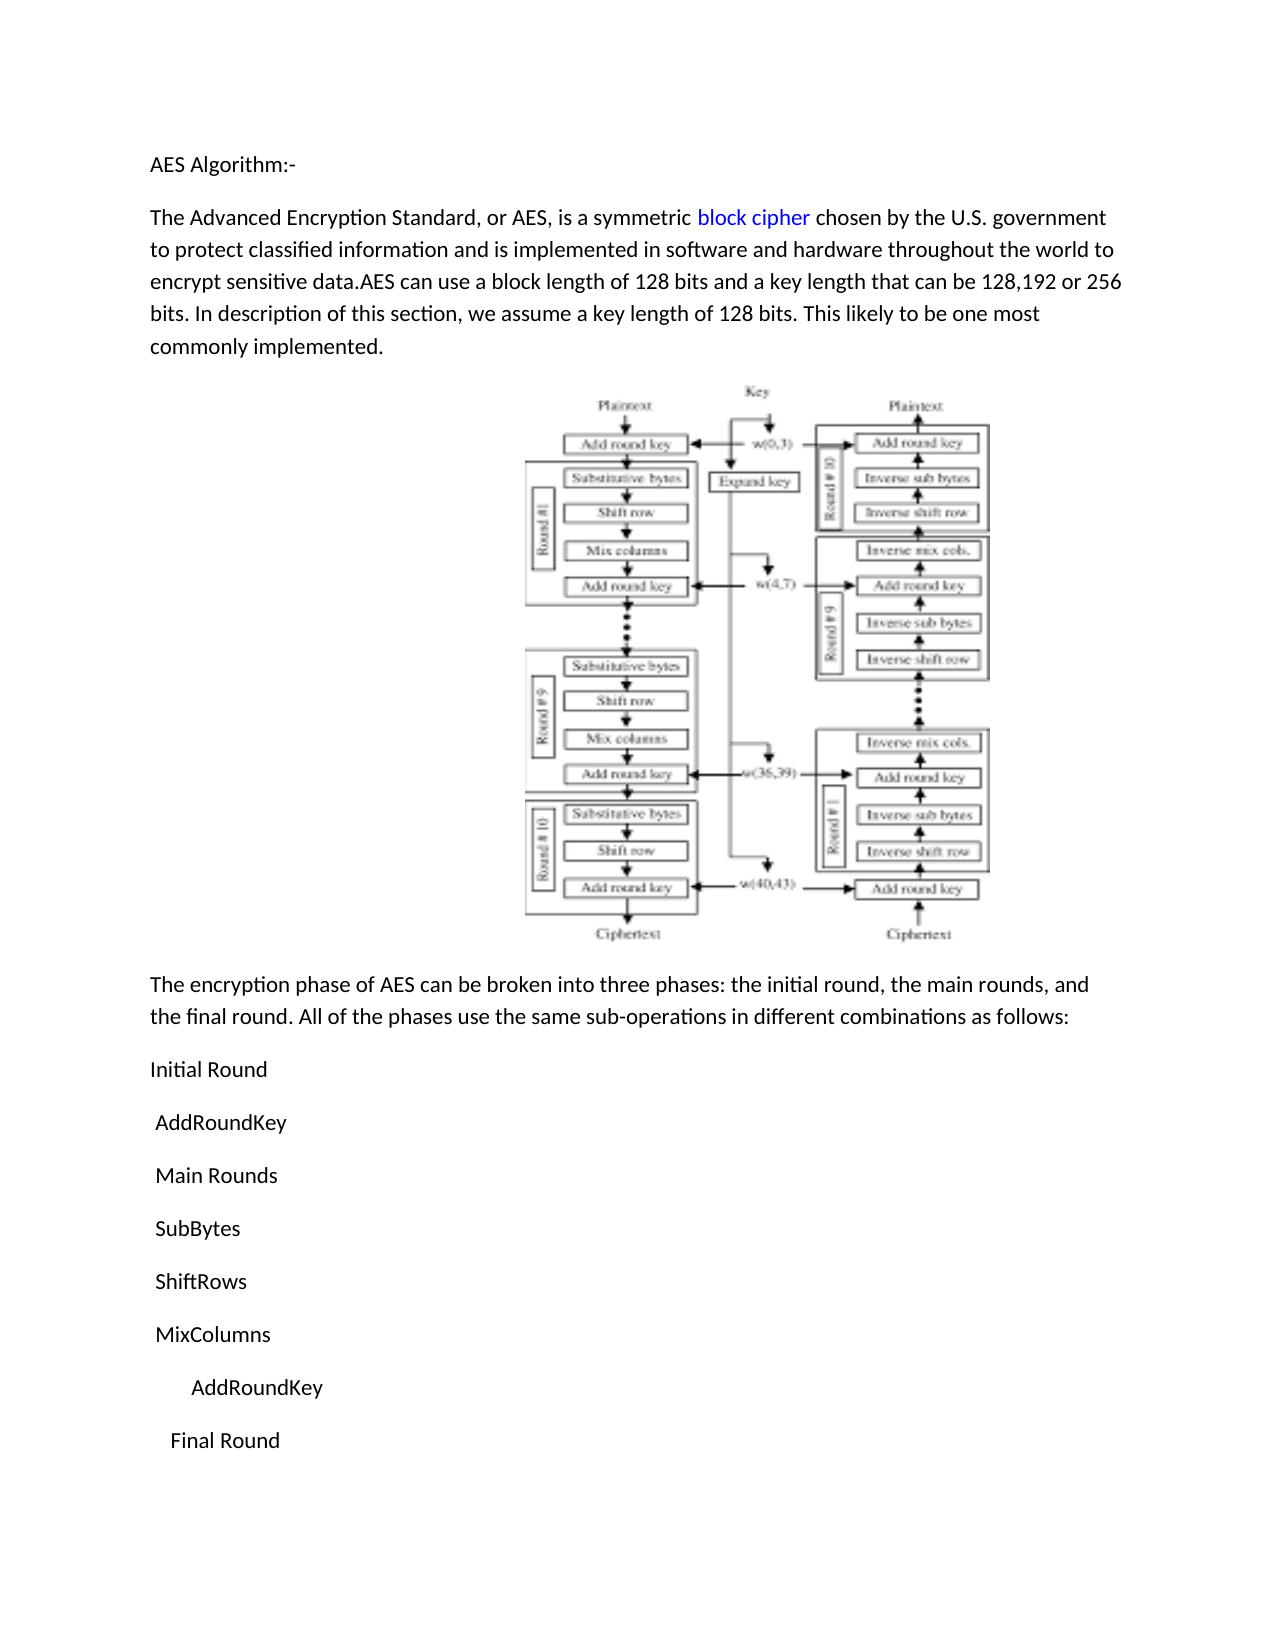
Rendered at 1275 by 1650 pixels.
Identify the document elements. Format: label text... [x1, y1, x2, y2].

text Initial Round [150, 1055, 1125, 1083]
text SubBytes [150, 1214, 1125, 1242]
text The encryption phase of AES can be broken into three phases: the initial round, the main rounds, and the final round. All of the phases use the same sub-operations in different combinations as follows: [150, 970, 1125, 1030]
text AES Algorithm:- [150, 150, 1125, 178]
text Main Rounds [150, 1161, 1125, 1189]
text The Advanced Encryption Standard, or AES, is a symmetric block cipher chosen by the U.S. government to protect classified information and is implemented in software and hardware throughout the world to encrypt sensitive data.AES can use a block length of 128 bits and a key length that can be 128,192 or 256 bits. In description of this section, we assume a key length of 128 bits. This likely to be one most commonly implemented. [150, 203, 1125, 360]
text AddRoundKey [150, 1373, 1125, 1402]
picture [525, 384, 990, 946]
text ShiftRows [150, 1267, 1125, 1296]
text Final Round [150, 1427, 1125, 1454]
text MixColumns [150, 1321, 1125, 1348]
text AddRoundKey [150, 1108, 1125, 1136]
